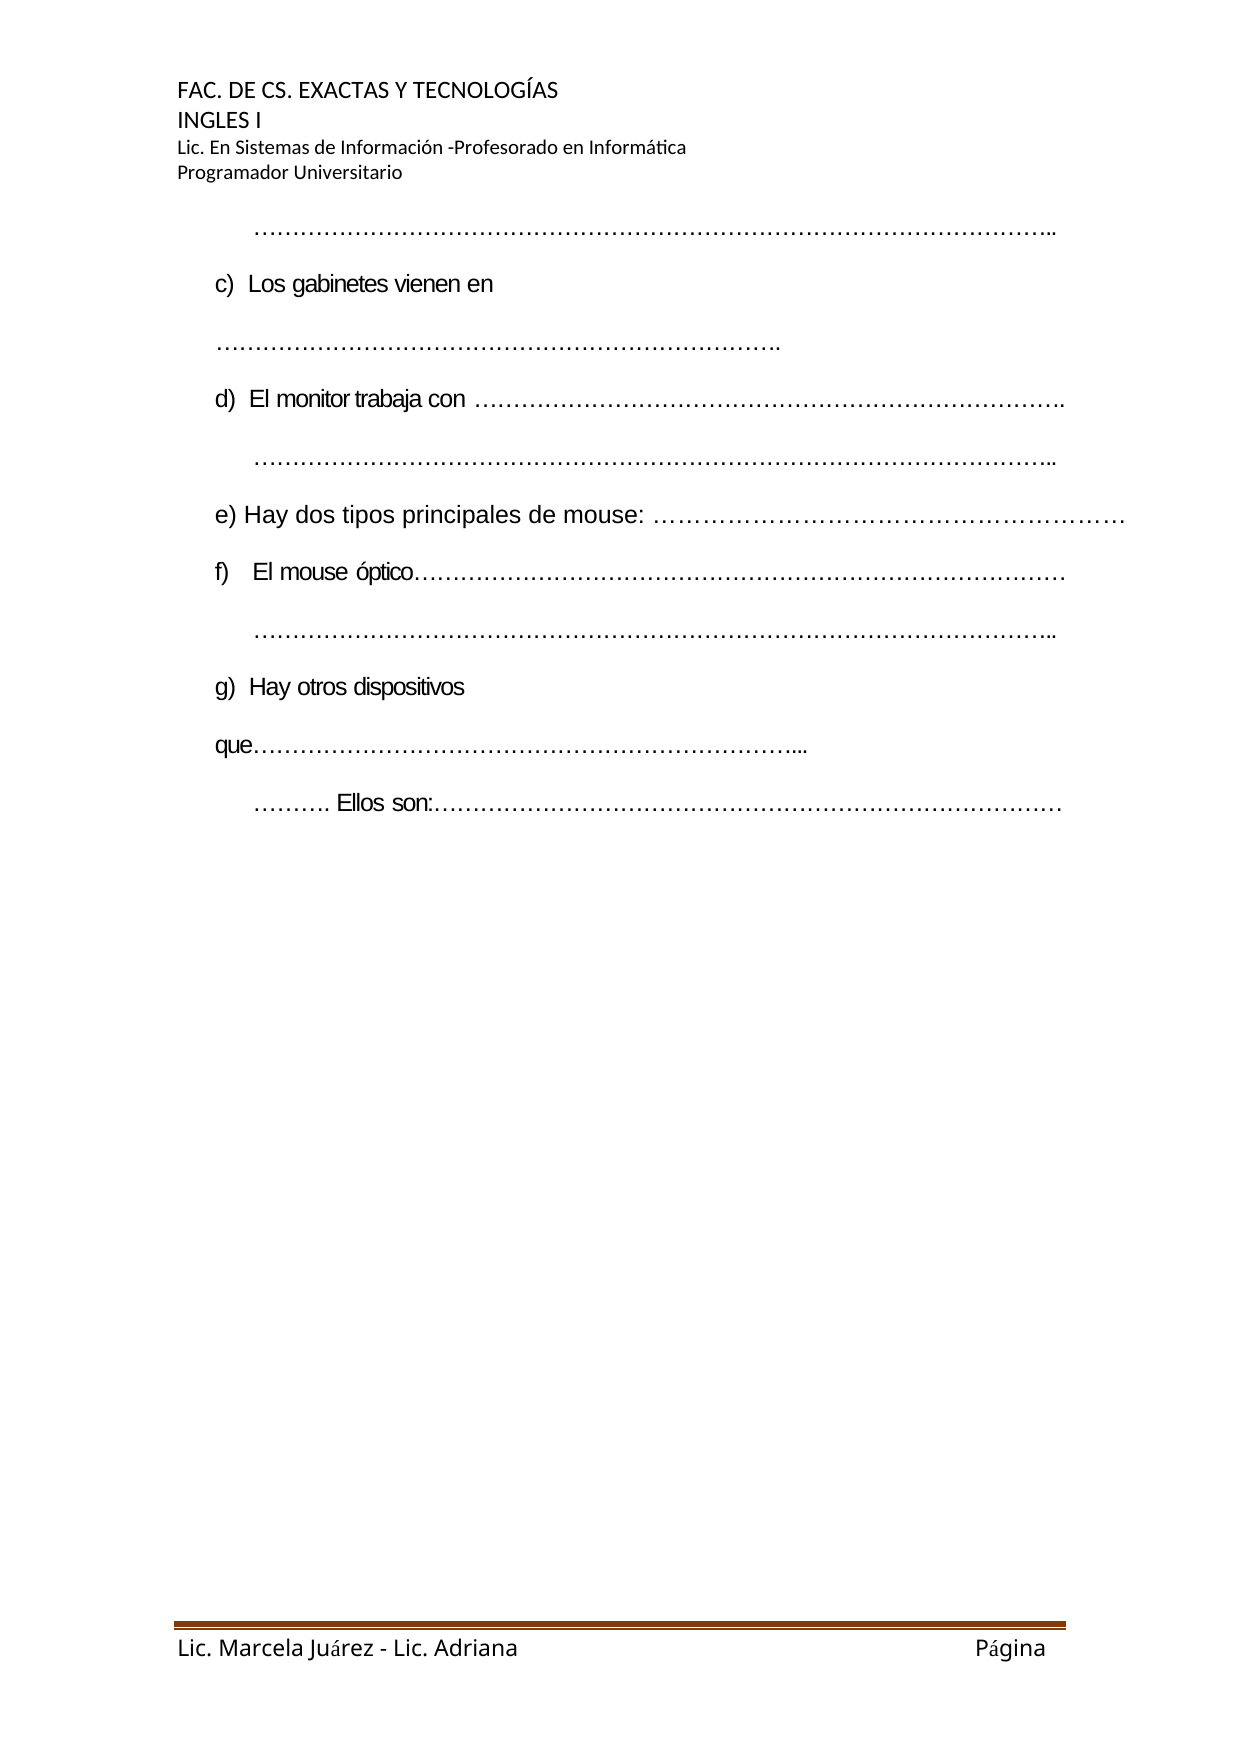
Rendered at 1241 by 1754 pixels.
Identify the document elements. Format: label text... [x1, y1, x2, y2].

text f) El mouse óptico………………………………………………………………………… [214, 557, 1167, 586]
text d) El monitor trabaja con …………………………………………………………………. [214, 384, 1167, 413]
text ………………………………………………………………………………………….. [252, 442, 1167, 471]
text ………………………………………………………………………………………….. c) Los gabinetes vienen en ………………………………………………………………. [214, 212, 1063, 356]
text e) Hay dos tipos principales de mouse: ………………………………………………… [214, 499, 1167, 528]
text ………. Ellos son:……………………………………………………………………… [252, 788, 1167, 816]
text ………………………………………………………………………………………….. g) Hay otros dispositivos que……………………………………………………………... [214, 614, 1063, 758]
